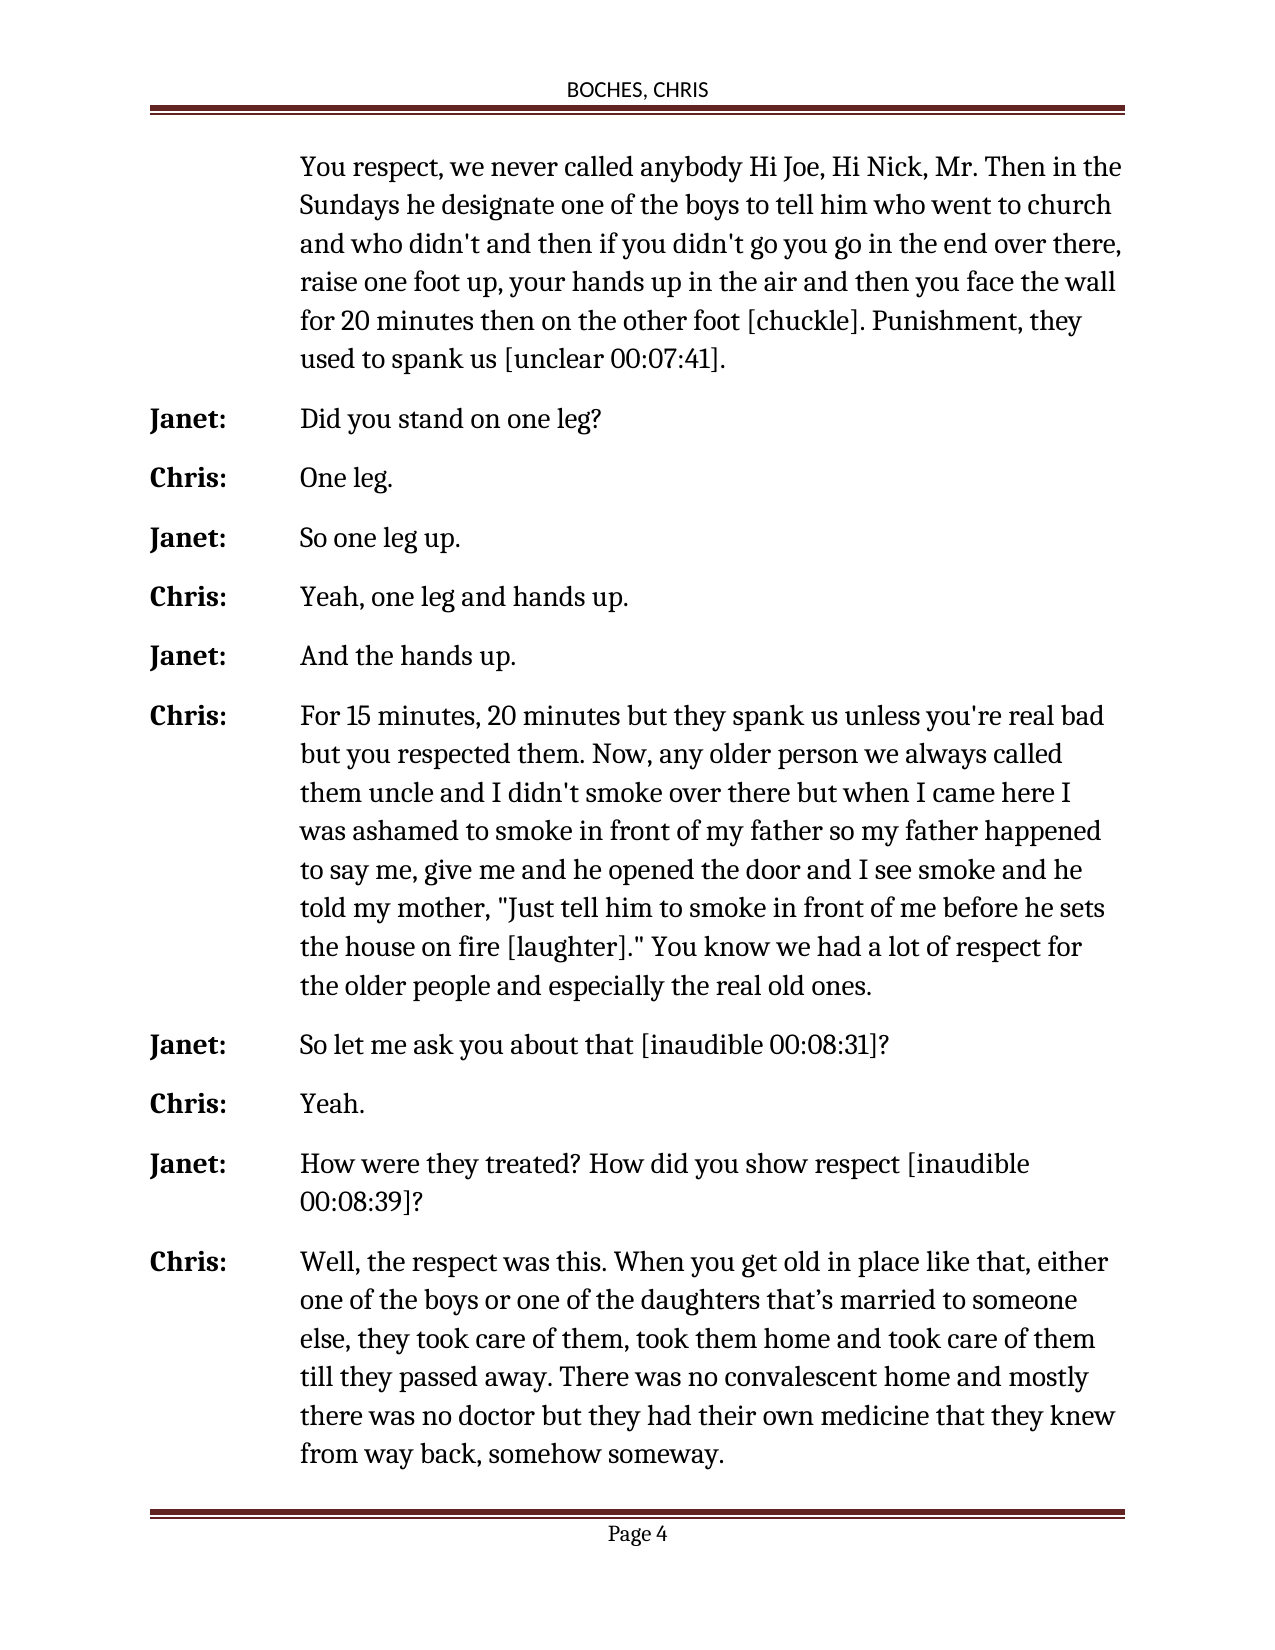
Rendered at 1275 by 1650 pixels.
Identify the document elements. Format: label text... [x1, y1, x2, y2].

text Chris: Yeah, one leg and hands up. [150, 580, 1125, 614]
text Chris: Yeah. [150, 1087, 1125, 1121]
text Chris: For 15 minutes, 20 minutes but they spank us unless you're real bad but you respected them. Now, any older person we always called them uncle and I didn't smoke over there but when I came here I was ashamed to smoke in front of my father so my father happened to say me, give me and he opened the door and I see smoke and he told my mother, "Just tell him to smoke in front of me before he sets the house on fire [laughter]." You know we had a lot of respect for the older people and especially the real old ones. [150, 699, 1125, 1002]
text Janet: So one leg up. [150, 521, 1125, 554]
text Janet: And the hands up. [150, 639, 1125, 673]
text Janet: So let me ask you about that [inaudible 00:08:31]? [150, 1028, 1125, 1062]
text You respect, we never called anybody Hi Joe, Hi Nick, Mr. Then in the Sundays he designate one of the boys to tell him who went to church and who didn't and then if you didn't go you go in the end over there, raise one foot up, your hands up in the air and then you face the wall for 20 minutes then on the other foot [chuckle]. Punishment, they used to spank us [unclear 00:07:41]. [300, 150, 1125, 376]
text Chris: One leg. [150, 461, 1125, 495]
text Janet: Did you stand on one leg? [150, 402, 1125, 436]
text Janet: How were they treated? How did you show respect [inaudible 00:08:39]? [150, 1147, 1125, 1219]
text Chris: Well, the respect was this. When you get old in place like that, either one of the boys or one of the daughters that’s married to someone else, they took care of them, took them home and took care of them till they passed away. There was no convalescent home and mostly there was no doctor but they had their own medicine that they knew from way back, somehow someway. [150, 1245, 1125, 1471]
